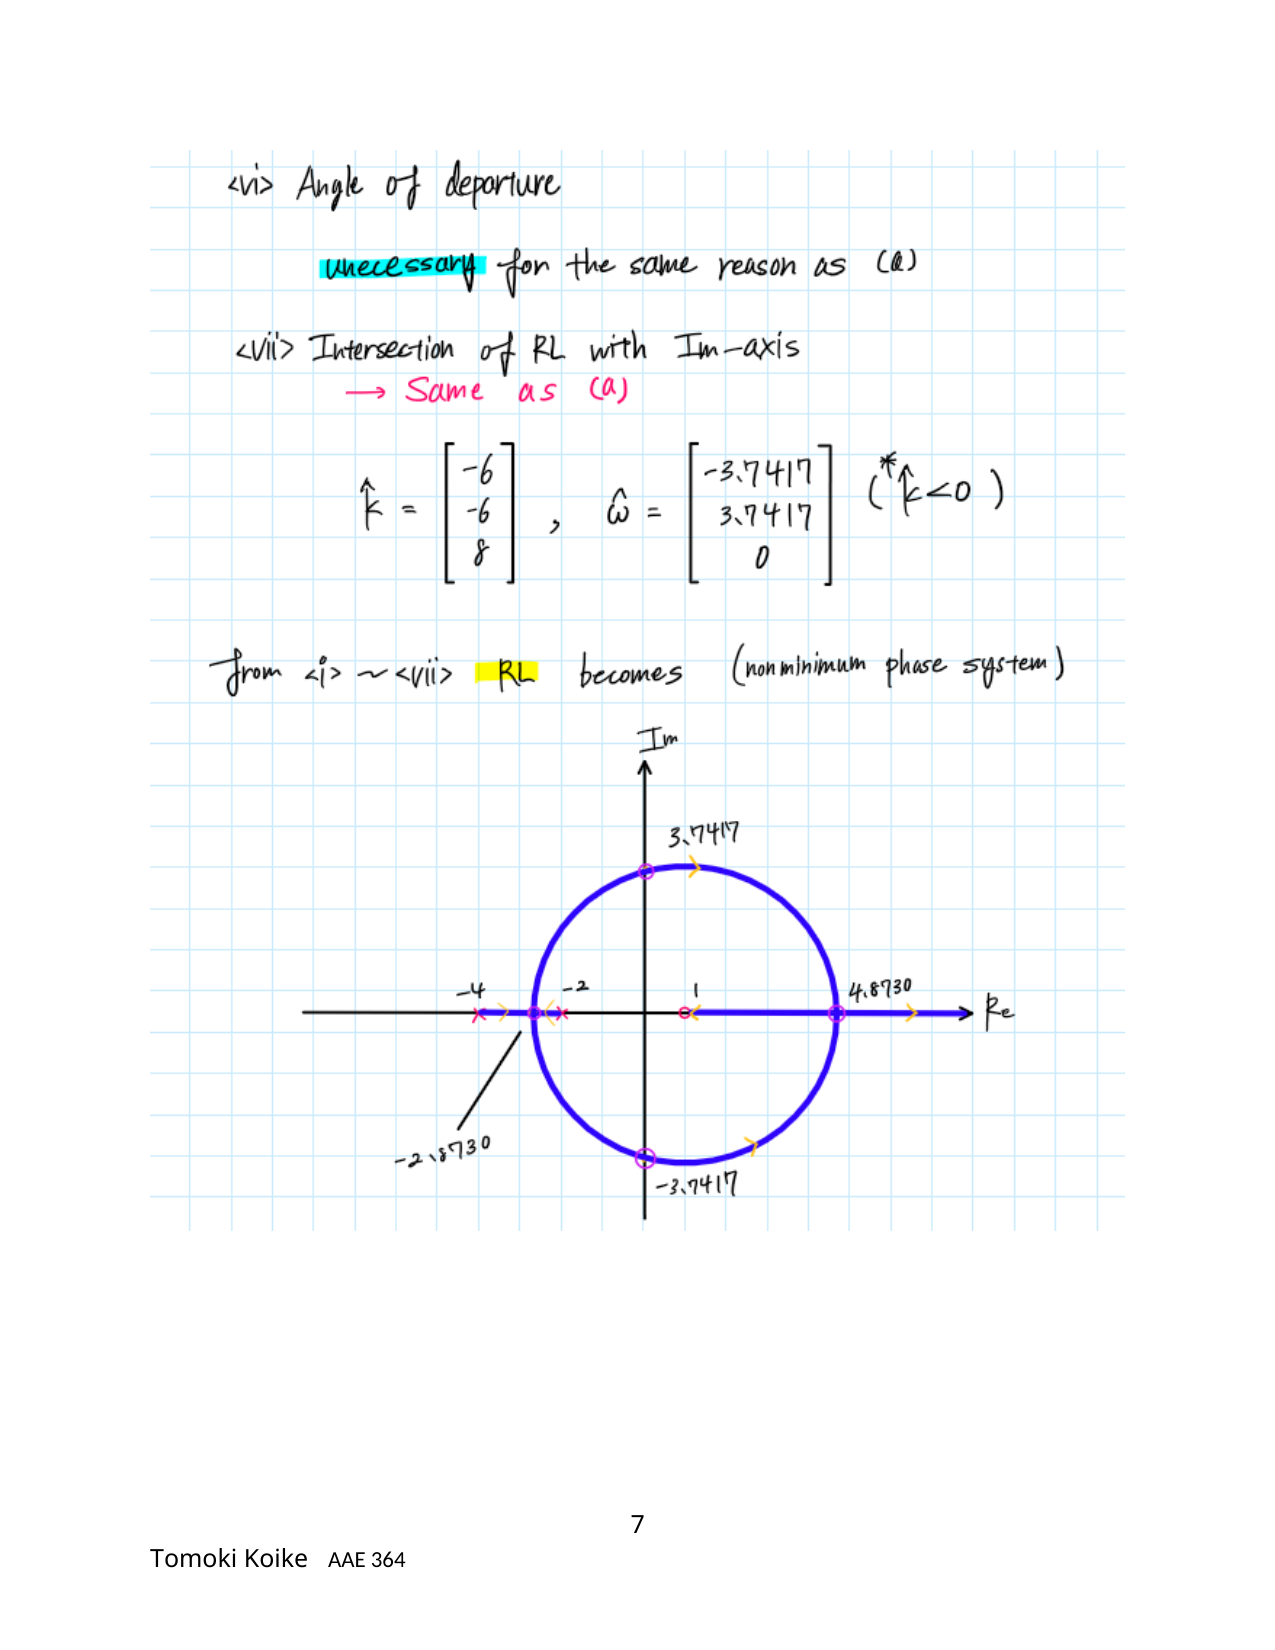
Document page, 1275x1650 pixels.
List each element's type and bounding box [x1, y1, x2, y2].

picture [150, 150, 1125, 1231]
